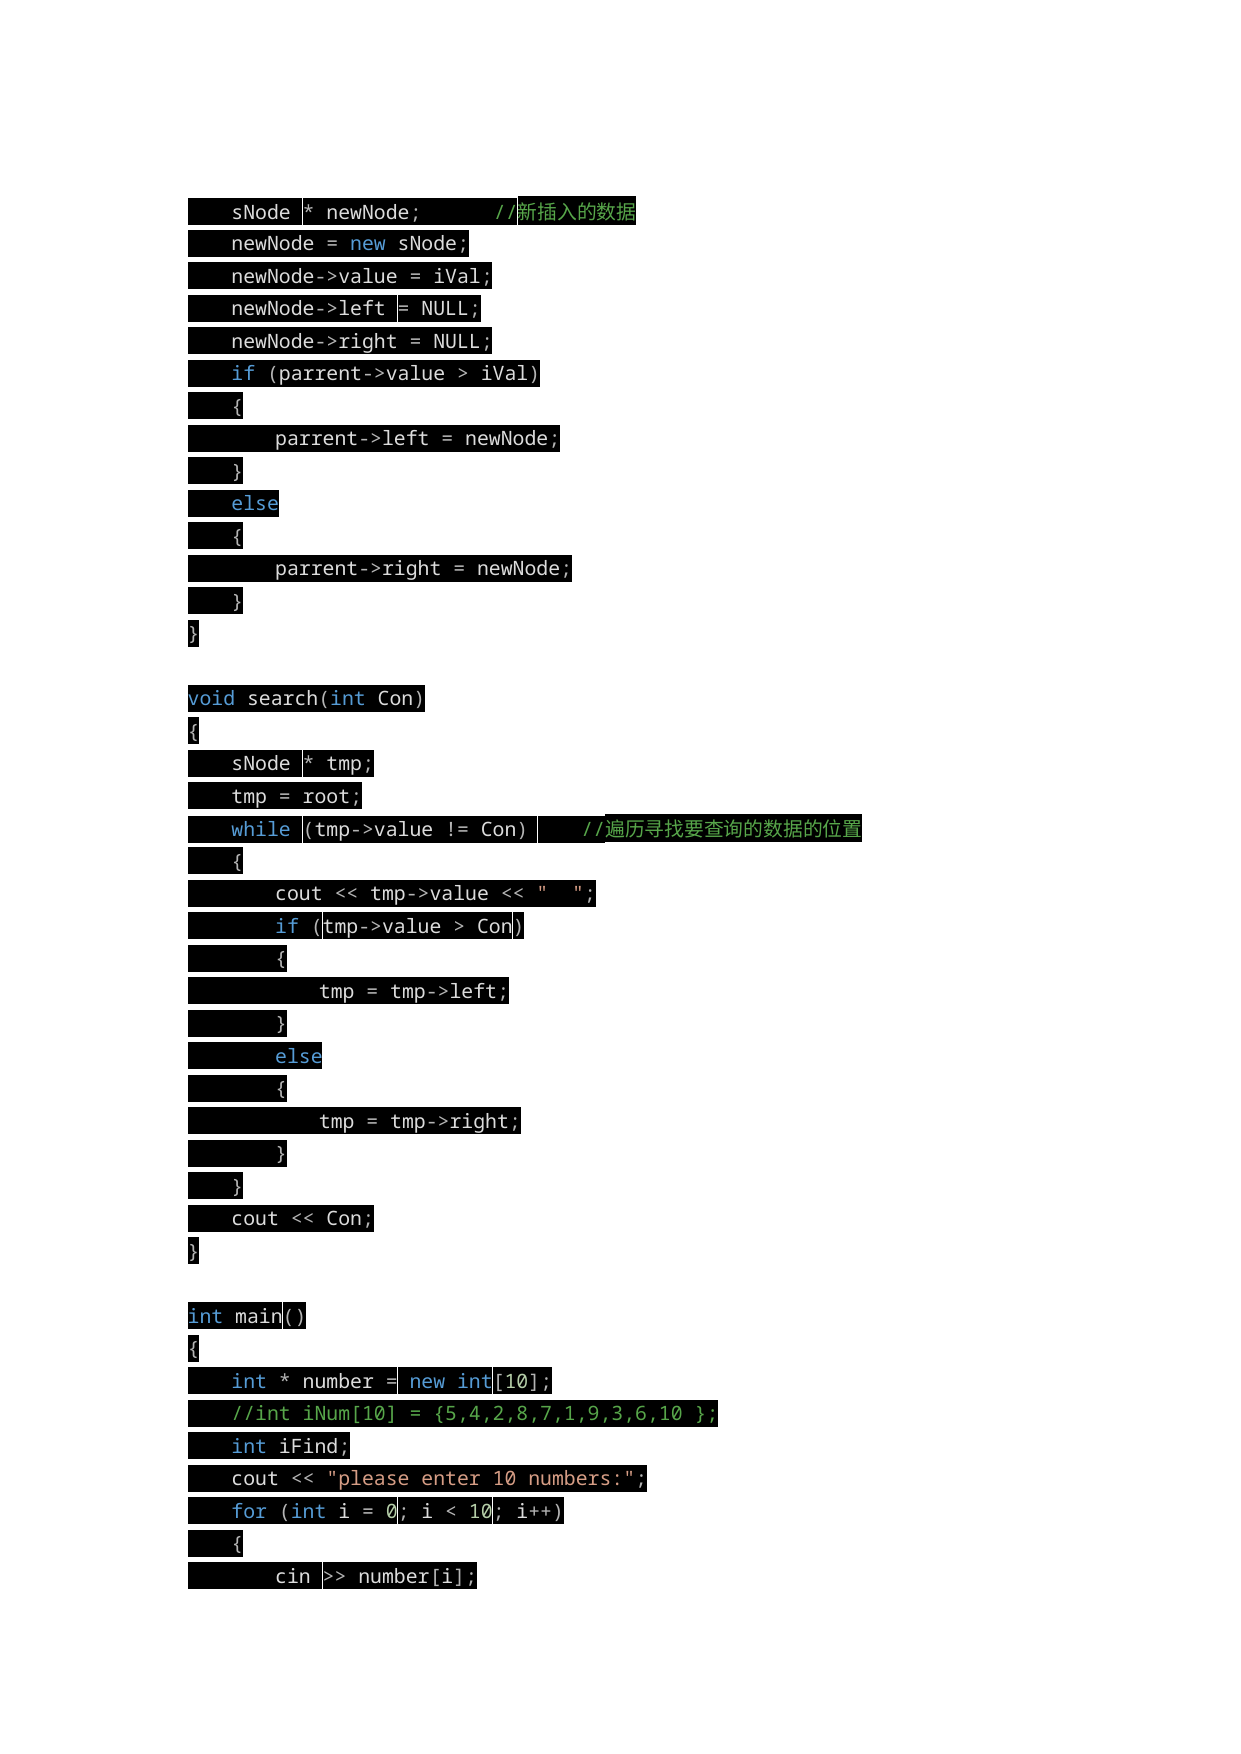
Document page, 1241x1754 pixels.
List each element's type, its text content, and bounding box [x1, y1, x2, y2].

text tmp = tmp->left; [187, 974, 1053, 1007]
text sNode * newNode; //新插入的数据 [187, 194, 1053, 227]
text tmp = root; [187, 779, 1053, 812]
text int main() [187, 1299, 1053, 1332]
text cin >> number[i]; [187, 1559, 1053, 1592]
text else [187, 487, 1053, 519]
text sNode * tmp; [187, 747, 1053, 779]
text cout << "please enter 10 numbers:"; [187, 1462, 1053, 1494]
text { [187, 1527, 1053, 1559]
text { [187, 714, 1053, 747]
text { [187, 1072, 1053, 1104]
text int * number = new int[10]; [187, 1364, 1053, 1397]
text { [187, 844, 1053, 877]
text } [187, 584, 1053, 617]
text } [187, 1169, 1053, 1202]
text newNode->left = NULL; [187, 292, 1053, 324]
text newNode->value = iVal; [187, 259, 1053, 292]
text tmp = tmp->right; [187, 1104, 1053, 1137]
text if (tmp->value > Con) [187, 909, 1053, 942]
text int iFind; [187, 1429, 1053, 1462]
text } [187, 617, 1053, 649]
text //int iNum[10] = {5,4,2,8,7,1,9,3,6,10 }; [187, 1397, 1053, 1429]
text } [187, 454, 1053, 487]
text } [187, 1137, 1053, 1169]
text cout << tmp->value << " "; [187, 877, 1053, 909]
text { [187, 389, 1053, 422]
text cout << Con; [187, 1202, 1053, 1234]
text else [187, 1039, 1053, 1072]
text newNode->right = NULL; [187, 324, 1053, 357]
text { [187, 942, 1053, 974]
text } [187, 1007, 1053, 1039]
text void search(int Con) [187, 682, 1053, 714]
text { [187, 1332, 1053, 1364]
text parrent->left = newNode; [187, 422, 1053, 454]
text for (int i = 0; i < 10; i++) [187, 1494, 1053, 1527]
text newNode = new sNode; [187, 227, 1053, 259]
text while (tmp->value != Con) //遍历寻找要查询的数据的位置 [187, 812, 1053, 844]
text parrent->right = newNode; [187, 552, 1053, 584]
text if (parrent->value > iVal) [187, 357, 1053, 389]
text } [187, 1234, 1053, 1267]
text { [187, 519, 1053, 552]
